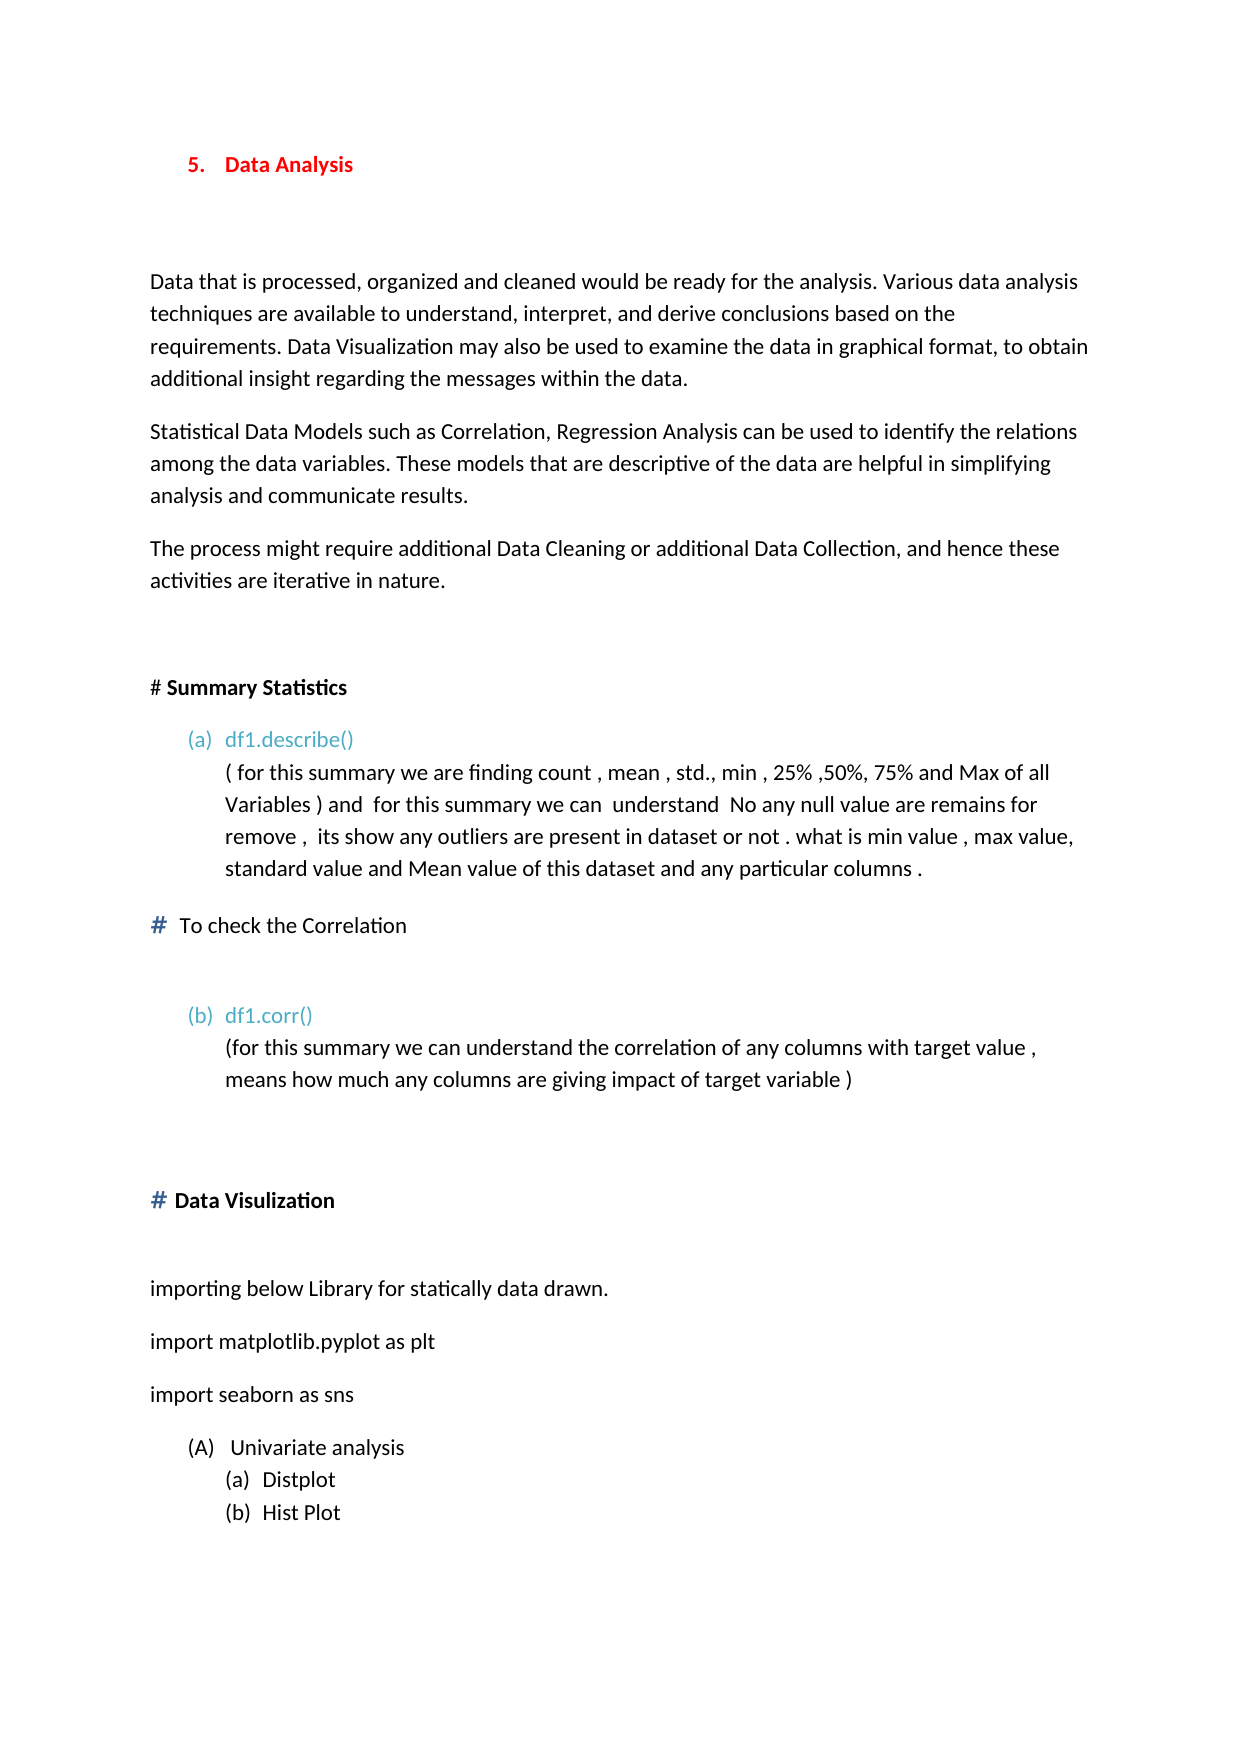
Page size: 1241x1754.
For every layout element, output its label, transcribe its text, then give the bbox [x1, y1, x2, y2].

text Statistical Data Models such as Correlation, Regression Analysis can be used to identify the relations among the data variables. These models that are descriptive of the data are helpful in simplifying analysis and communicate results. [150, 417, 1090, 509]
text import seaborn as sns [150, 1380, 1090, 1408]
list Univariate analysis [187, 1433, 1090, 1461]
text # Summary Statistics [150, 673, 1090, 701]
subtitle # Data Visulization [150, 1183, 1090, 1216]
list Hist Plot [225, 1498, 1090, 1526]
list Distplot [225, 1466, 1090, 1493]
list (for this summary we can understand the correlation of any columns with target value , means how much any columns are giving impact of target variable ) [225, 1033, 1090, 1093]
list df1.describe() [187, 726, 1090, 754]
subtitle # To check the Correlation [150, 907, 1090, 941]
text importing below Library for statically data drawn. [150, 1274, 1090, 1302]
text import matplotlib.pyplot as plt [150, 1327, 1090, 1355]
text Data that is processed, organized and cleaned would be ready for the analysis. Various data analysis techniques are available to understand, interpret, and derive conclusions based on the requirements. Data Visualization may also be used to examine the data in graphical format, to obtain additional insight regarding the messages within the data. [150, 267, 1090, 392]
list df1.corr() [187, 1001, 1090, 1029]
list Data Analysis [187, 150, 1090, 178]
list ( for this summary we are finding count , mean , std., min , 25% ,50%, 75% and Max of all Variables ) and for this summary we can understand No any null value are remains for remove , its show any outliers are present in dataset or not . what is min value , max value, standard value and Mean value of this dataset and any particular columns . [225, 758, 1090, 882]
text The process might require additional Data Cleaning or additional Data Collection, and hence these activities are iterative in nature. [150, 534, 1090, 594]
